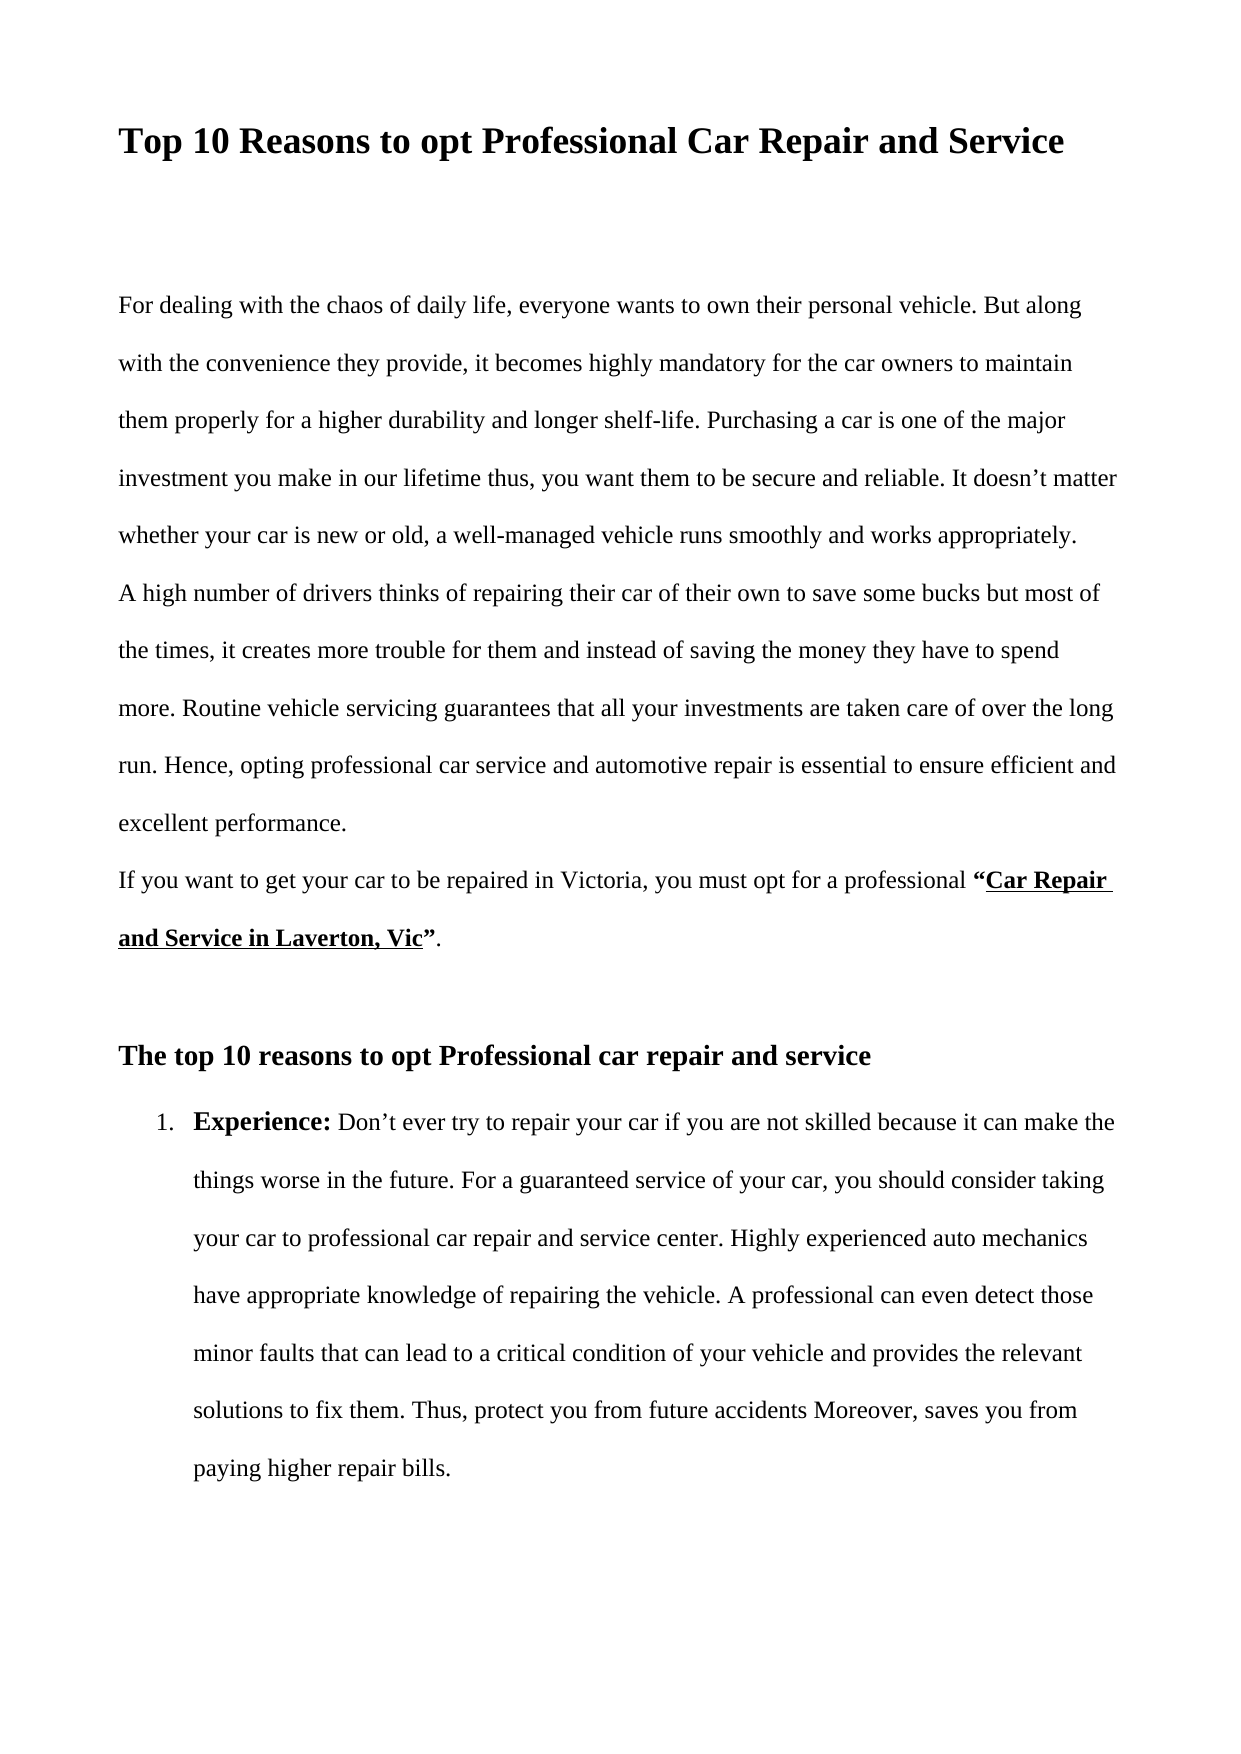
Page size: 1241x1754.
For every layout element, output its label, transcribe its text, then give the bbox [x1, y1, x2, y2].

text If you want to get your car to be repaired in Victoria, you must opt for a professional “Car Repair and Service in Laverton, Vic”. [118, 866, 1122, 952]
text The top 10 reasons to opt Professional car repair and service [118, 1038, 1122, 1072]
text A high number of drivers thinks of repairing their car of their own to save some bucks but most of the times, it creates more trouble for them and instead of saving the money they have to spend more. Routine vehicle servicing guarantees that all your investments are taken care of over the long run. Hence, opting professional car service and automotive repair is essential to ensure efficient and excellent performance. [118, 578, 1122, 837]
text For dealing with the chaos of daily life, everyone wants to own their personal vehicle. But along with the convenience they provide, it becomes highly mandatory for the car owners to maintain them properly for a higher durability and longer shelf-life. Purchasing a car is one of the major investment you make in our lifetime thus, you want them to be secure and reliable. It doesn’t matter whether your car is new or old, a well-managed vehicle runs smoothly and works appropriately. [118, 291, 1122, 549]
list Experience: Don’t ever try to repair your car if you are not skilled because it can make the things worse in the future. For a guaranteed service of your car, you should consider taking your car to professional car repair and service center. Highly experienced auto mechanics have appropriate knowledge of repairing the vehicle. A professional can even detect those minor faults that can lead to a critical condition of your vehicle and provides the relevant solutions to fix them. Thus, protect you from future accidents Moreover, saves you from paying higher repair bills. [156, 1105, 1122, 1481]
text Top 10 Reasons to opt Professional Car Repair and Service [118, 118, 1122, 161]
